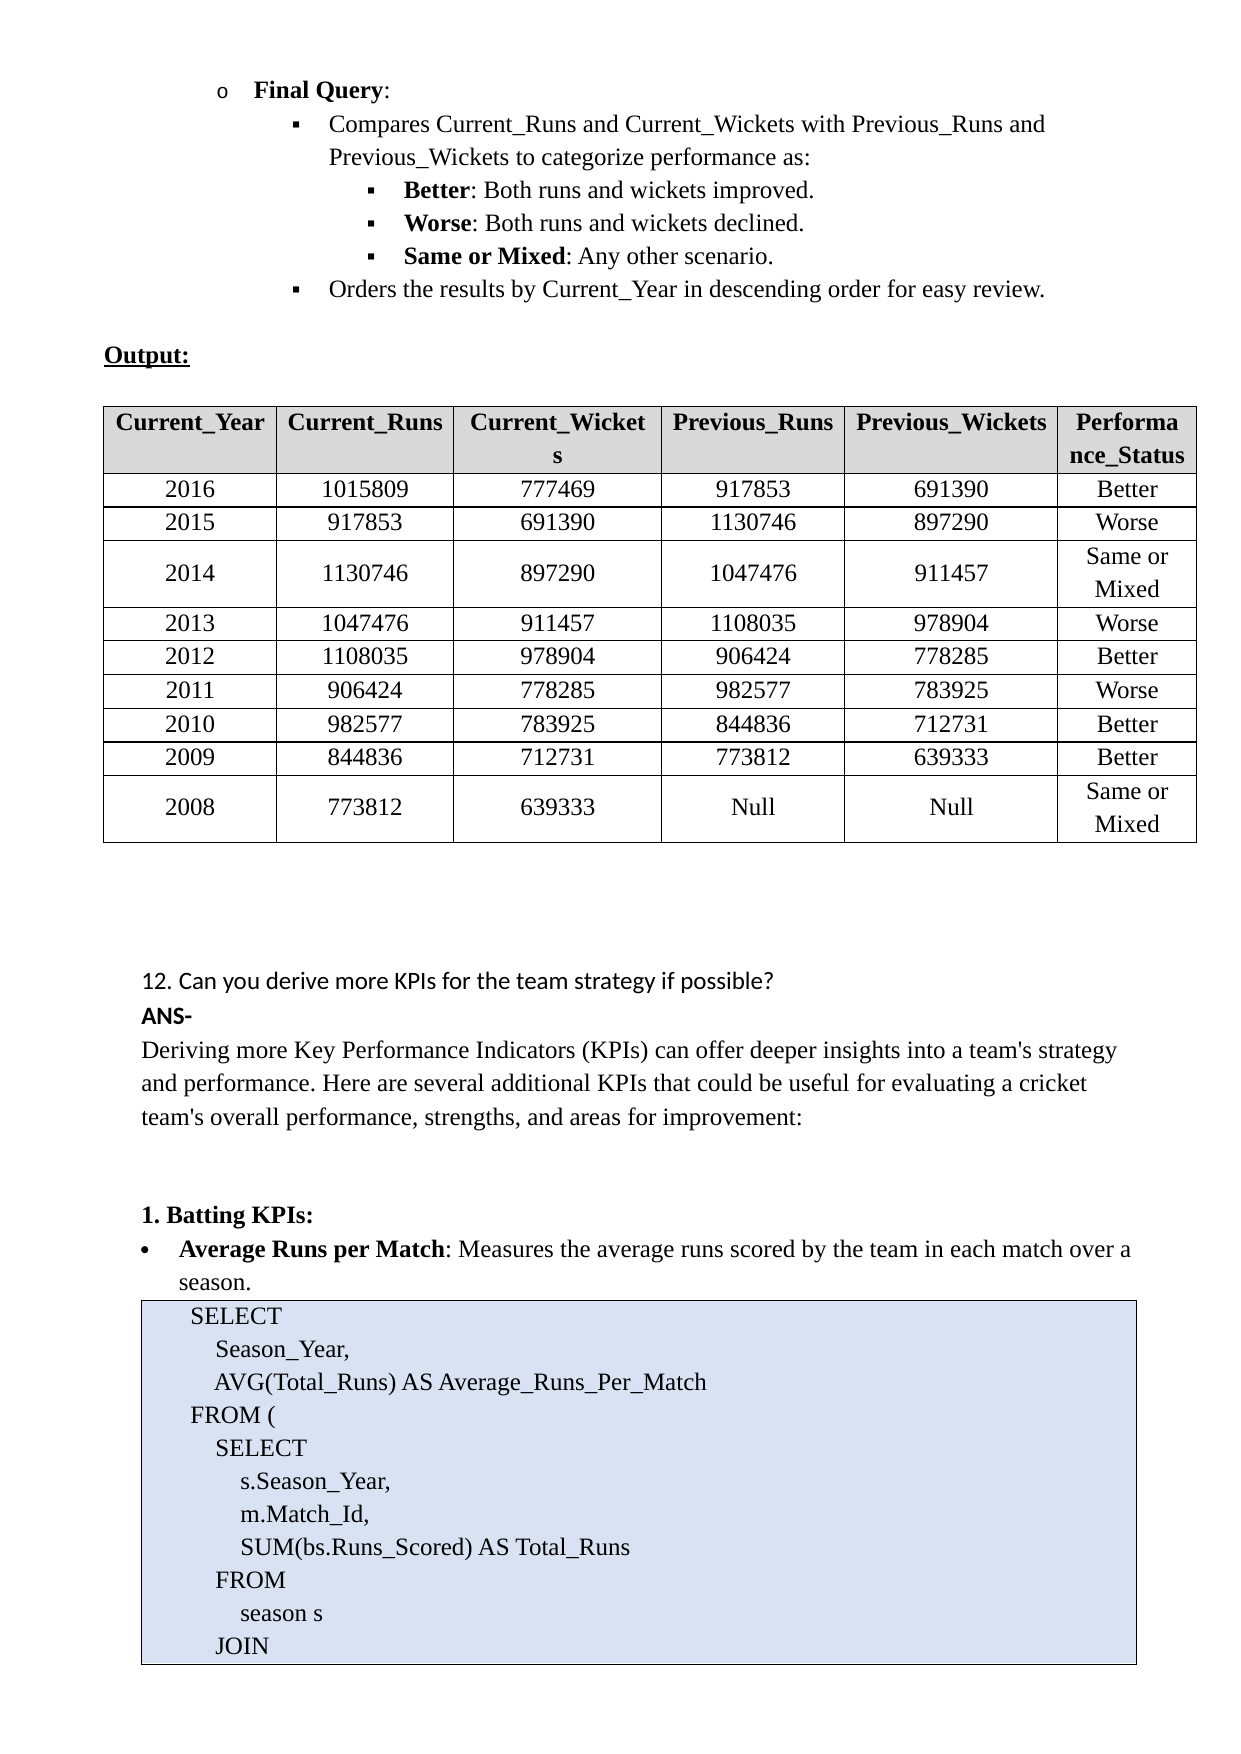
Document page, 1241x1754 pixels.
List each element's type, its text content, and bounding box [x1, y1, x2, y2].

table_cell 2009 [104, 743, 276, 775]
table_header Current_Runs [277, 407, 453, 473]
table_cell 783925 [454, 709, 661, 741]
list Average Runs per Match: Measures the average runs scored by the team in each match over a season. [141, 1234, 1137, 1295]
table_header Current_Wickets [454, 407, 661, 473]
table_cell 1015809 [277, 474, 453, 506]
table_cell 639333 [454, 776, 661, 842]
table_header Previous_Wickets [845, 407, 1057, 473]
table_cell 917853 [662, 474, 844, 506]
table_cell 978904 [845, 608, 1057, 640]
table_cell Better [1058, 709, 1196, 741]
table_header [142, 1301, 1136, 1663]
text ANS- [141, 1001, 1137, 1031]
table_cell 778285 [454, 675, 661, 708]
table_cell 1108035 [662, 608, 844, 640]
table_cell Worse [1058, 675, 1196, 708]
table_cell 1047476 [662, 541, 844, 607]
table_cell Null [662, 776, 844, 842]
table_cell 712731 [845, 709, 1057, 741]
table_cell 911457 [454, 608, 661, 640]
table_cell 844836 [277, 743, 453, 775]
table_cell 906424 [662, 641, 844, 674]
table_cell 777469 [454, 474, 661, 506]
table_cell 783925 [845, 675, 1057, 708]
table_cell 1130746 [662, 508, 844, 540]
table_cell 773812 [277, 776, 453, 842]
list Can you derive more KPIs for the team strategy if possible? [141, 966, 1137, 996]
list Same or Mixed: Any other scenario. [366, 241, 1137, 270]
text Deriving more Key Performance Indicators (KPIs) can offer deeper insights into a team's strategy and performance. Here are several additional KPIs that could be useful for evaluating a cricket team's overall performance, strengths, and areas for improvement: [141, 1036, 1137, 1130]
table_cell 778285 [845, 641, 1057, 674]
table_cell 2013 [104, 608, 276, 640]
text 1. Batting KPIs: [141, 1201, 1137, 1229]
table_cell Same or Mixed [1058, 541, 1196, 607]
table_header Performance_Status [1058, 407, 1196, 473]
table_header Current_Year [104, 407, 276, 473]
table_cell 897290 [845, 508, 1057, 540]
table_cell 691390 [454, 508, 661, 540]
table_cell Worse [1058, 508, 1196, 540]
text Output: [103, 340, 1137, 369]
list Orders the results by Current_Year in descending order for easy review. [291, 274, 1137, 303]
table_cell 2014 [104, 541, 276, 607]
table_cell Better [1058, 641, 1196, 674]
list Better: Both runs and wickets improved. [366, 175, 1137, 204]
table_cell 982577 [277, 709, 453, 741]
table_cell 844836 [662, 709, 844, 741]
table_cell Null [845, 776, 1057, 842]
table_cell 2012 [104, 641, 276, 674]
table_cell Worse [1058, 608, 1196, 640]
table_cell 1108035 [277, 641, 453, 674]
table_cell Better [1058, 474, 1196, 506]
table_cell 911457 [845, 541, 1057, 607]
table_cell Better [1058, 743, 1196, 775]
table_cell 1047476 [277, 608, 453, 640]
table_cell 639333 [845, 743, 1057, 775]
table_cell 1130746 [277, 541, 453, 607]
table_cell 2015 [104, 508, 276, 540]
list Final Query: [216, 75, 1137, 104]
table_cell 2011 [104, 675, 276, 708]
table_cell 773812 [662, 743, 844, 775]
table_cell 691390 [845, 474, 1057, 506]
table_cell 978904 [454, 641, 661, 674]
table_header Previous_Runs [662, 407, 844, 473]
table_cell 897290 [454, 541, 661, 607]
table_cell 917853 [277, 508, 453, 540]
list Compares Current_Runs and Current_Wickets with Previous_Runs and Previous_Wickets to categorize performance as: [291, 109, 1137, 171]
table_cell 982577 [662, 675, 844, 708]
table_cell 2008 [104, 776, 276, 842]
table_cell Same or Mixed [1058, 776, 1196, 842]
table_cell 906424 [277, 675, 453, 708]
table_cell 712731 [454, 743, 661, 775]
table_cell 2016 [104, 474, 276, 506]
table_cell 2010 [104, 709, 276, 741]
list Worse: Both runs and wickets declined. [366, 208, 1137, 237]
